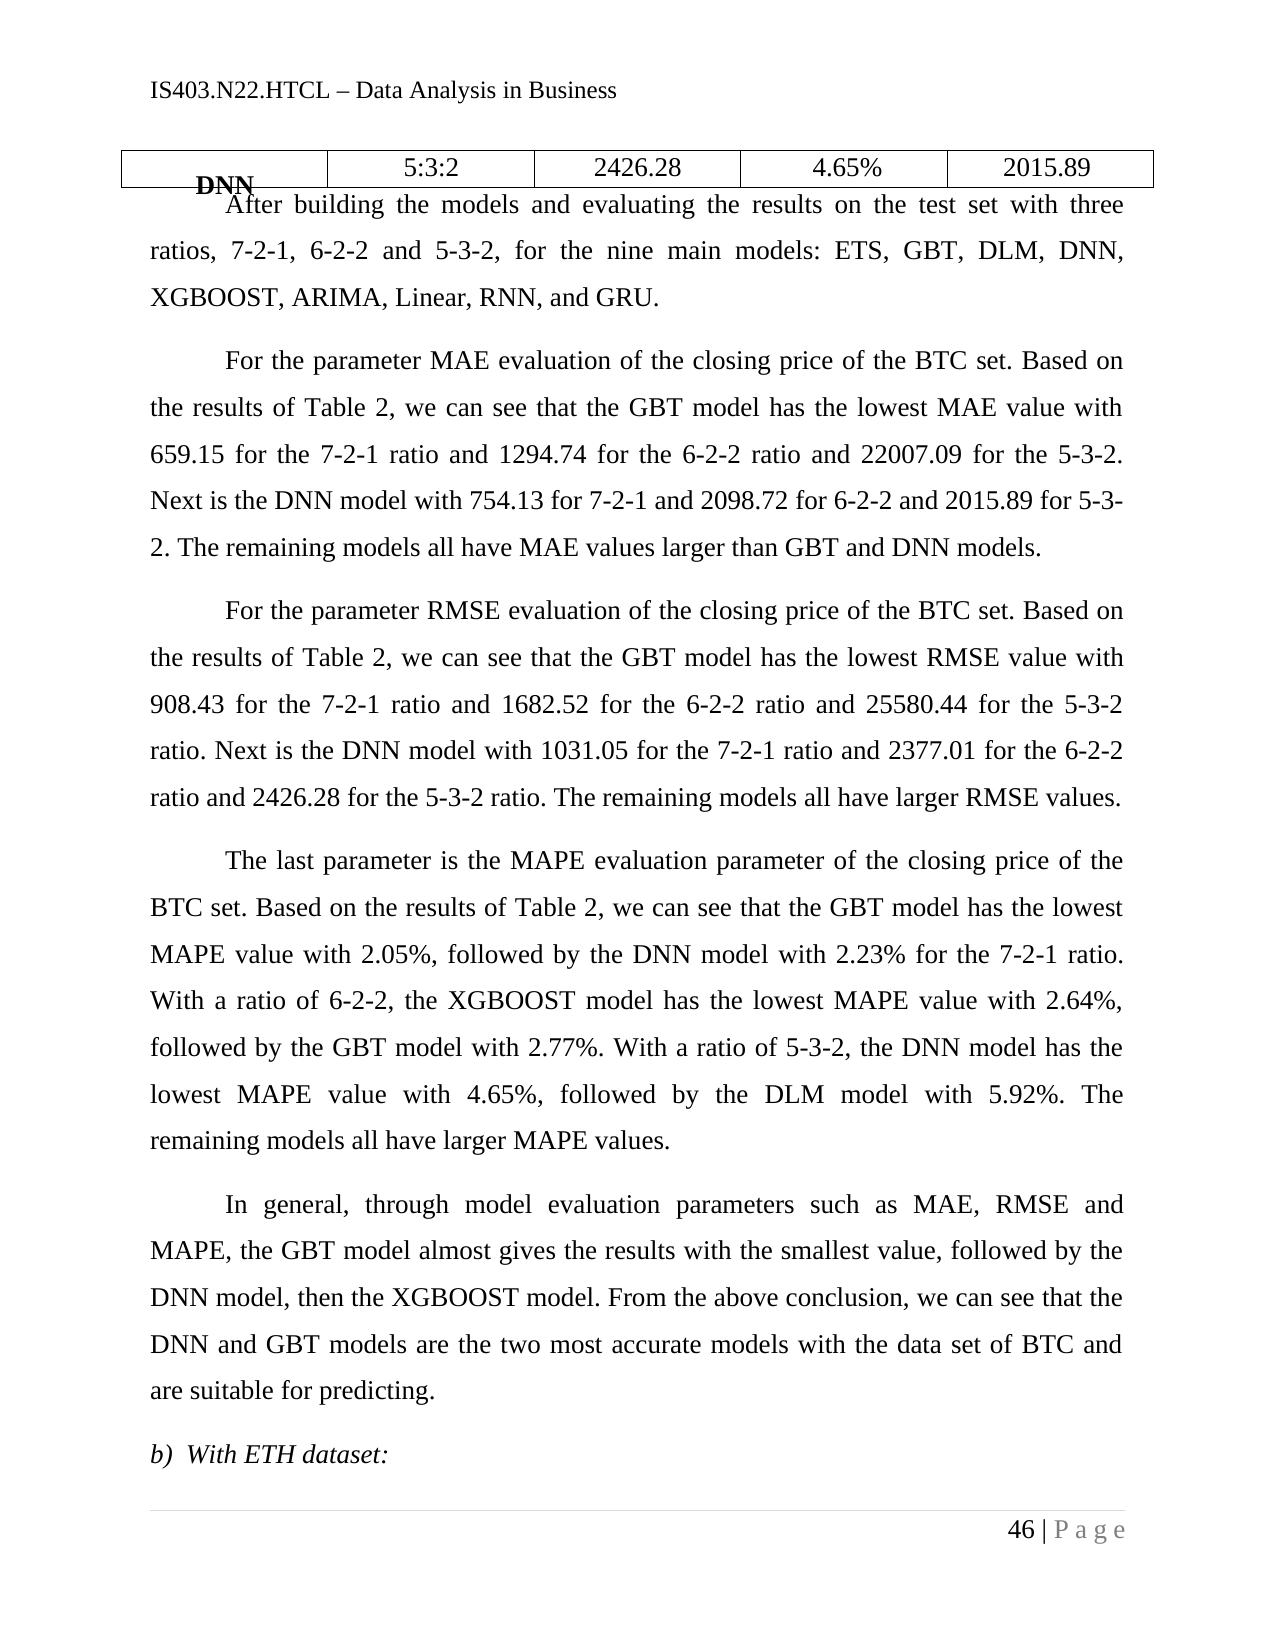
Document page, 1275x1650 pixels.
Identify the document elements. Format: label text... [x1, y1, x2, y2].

text For the parameter RMSE evaluation of the closing price of the BTC set. Based on the results of Table 2, we can see that the GBT model has the lowest RMSE value with 908.43 for the 7-2-1 ratio and 1682.52 for the 6-2-2 ratio and 25580.44 for the 5-3-2 ratio. Next is the DNN model with 1031.05 for the 7-2-1 ratio and 2377.01 for the 6-2-2 ratio and 2426.28 for the 5-3-2 ratio. The remaining models all have larger RMSE values. [150, 594, 1125, 812]
text In general, through model evaluation parameters such as MAE, RMSE and MAPE, the GBT model almost gives the results with the smallest value, followed by the DNN model, then the XGBOOST model. From the above conclusion, we can see that the DNN and GBT models are the two most accurate models with the data set of BTC and are suitable for predicting. [150, 1188, 1125, 1406]
table_cell 2426.28 [535, 151, 740, 187]
text The last parameter is the MAPE evaluation parameter of the closing price of the BTC set. Based on the results of Table 2, we can see that the GBT model has the lowest MAPE value with 2.05%, followed by the DNN model with 2.23% for the 7-2-1 ratio. With a ratio of 6-2-2, the XGBOOST model has the lowest MAPE value with 2.64%, followed by the GBT model with 2.77%. With a ratio of 5-3-2, the DNN model has the lowest MAPE value with 4.65%, followed by the DLM model with 5.92%. The remaining models all have larger MAPE values. [150, 844, 1125, 1156]
text After building the models and evaluating the results on the test set with three ratios, 7-2-1, 6-2-2 and 5-3-2, for the nine main models: ETS, GBT, DLM, DNN, XGBOOST, ARIMA, Linear, RNN, and GRU. [150, 188, 1125, 312]
table_cell 5:3:2 [328, 151, 534, 187]
table_cell 4.65% [741, 151, 947, 187]
text b) With ETH dataset: [150, 1438, 1125, 1469]
text For the parameter MAE evaluation of the closing price of the BTC set. Based on the results of Table 2, we can see that the GBT model has the lowest MAE value with 659.15 for the 7-2-1 ratio and 1294.74 for the 6-2-2 ratio and 22007.09 for the 5-3-2. Next is the DNN model with 754.13 for 7-2-1 and 2098.72 for 6-2-2 and 2015.89 for 5-3-2. The remaining models all have MAE values larger than GBT and DNN models. [150, 344, 1125, 562]
table_cell 2015.89 [948, 151, 1153, 187]
